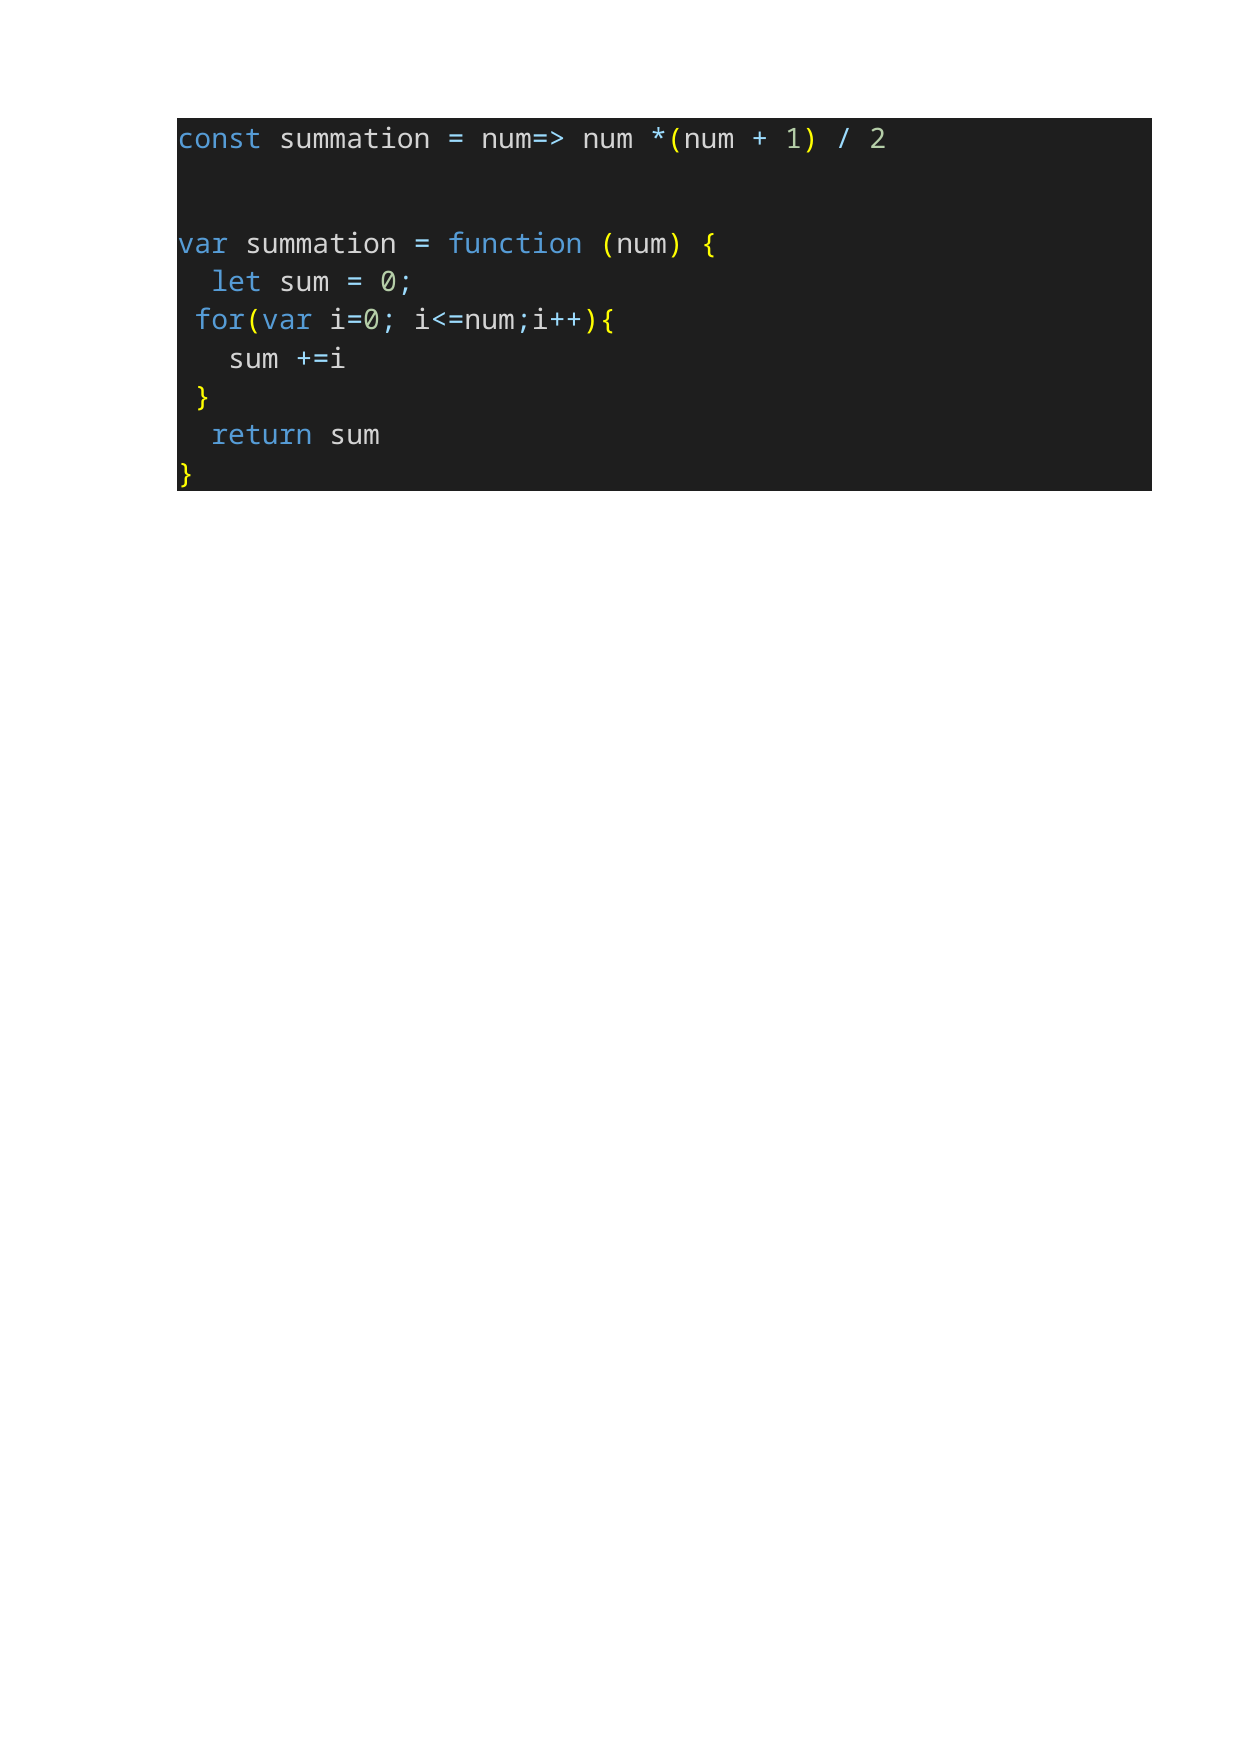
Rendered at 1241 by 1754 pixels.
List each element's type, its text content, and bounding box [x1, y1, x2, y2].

text for(var i=0; i<=num;i++){ [177, 299, 1152, 338]
text var summation = function (num) { [177, 223, 1152, 261]
text let sum = 0; [177, 261, 1152, 299]
text const summation = num=> num *(num + 1) / 2 [177, 118, 1152, 156]
text return sum [177, 414, 1152, 453]
text } [177, 453, 1152, 491]
text } [177, 376, 1152, 414]
text sum +=i [177, 338, 1152, 376]
